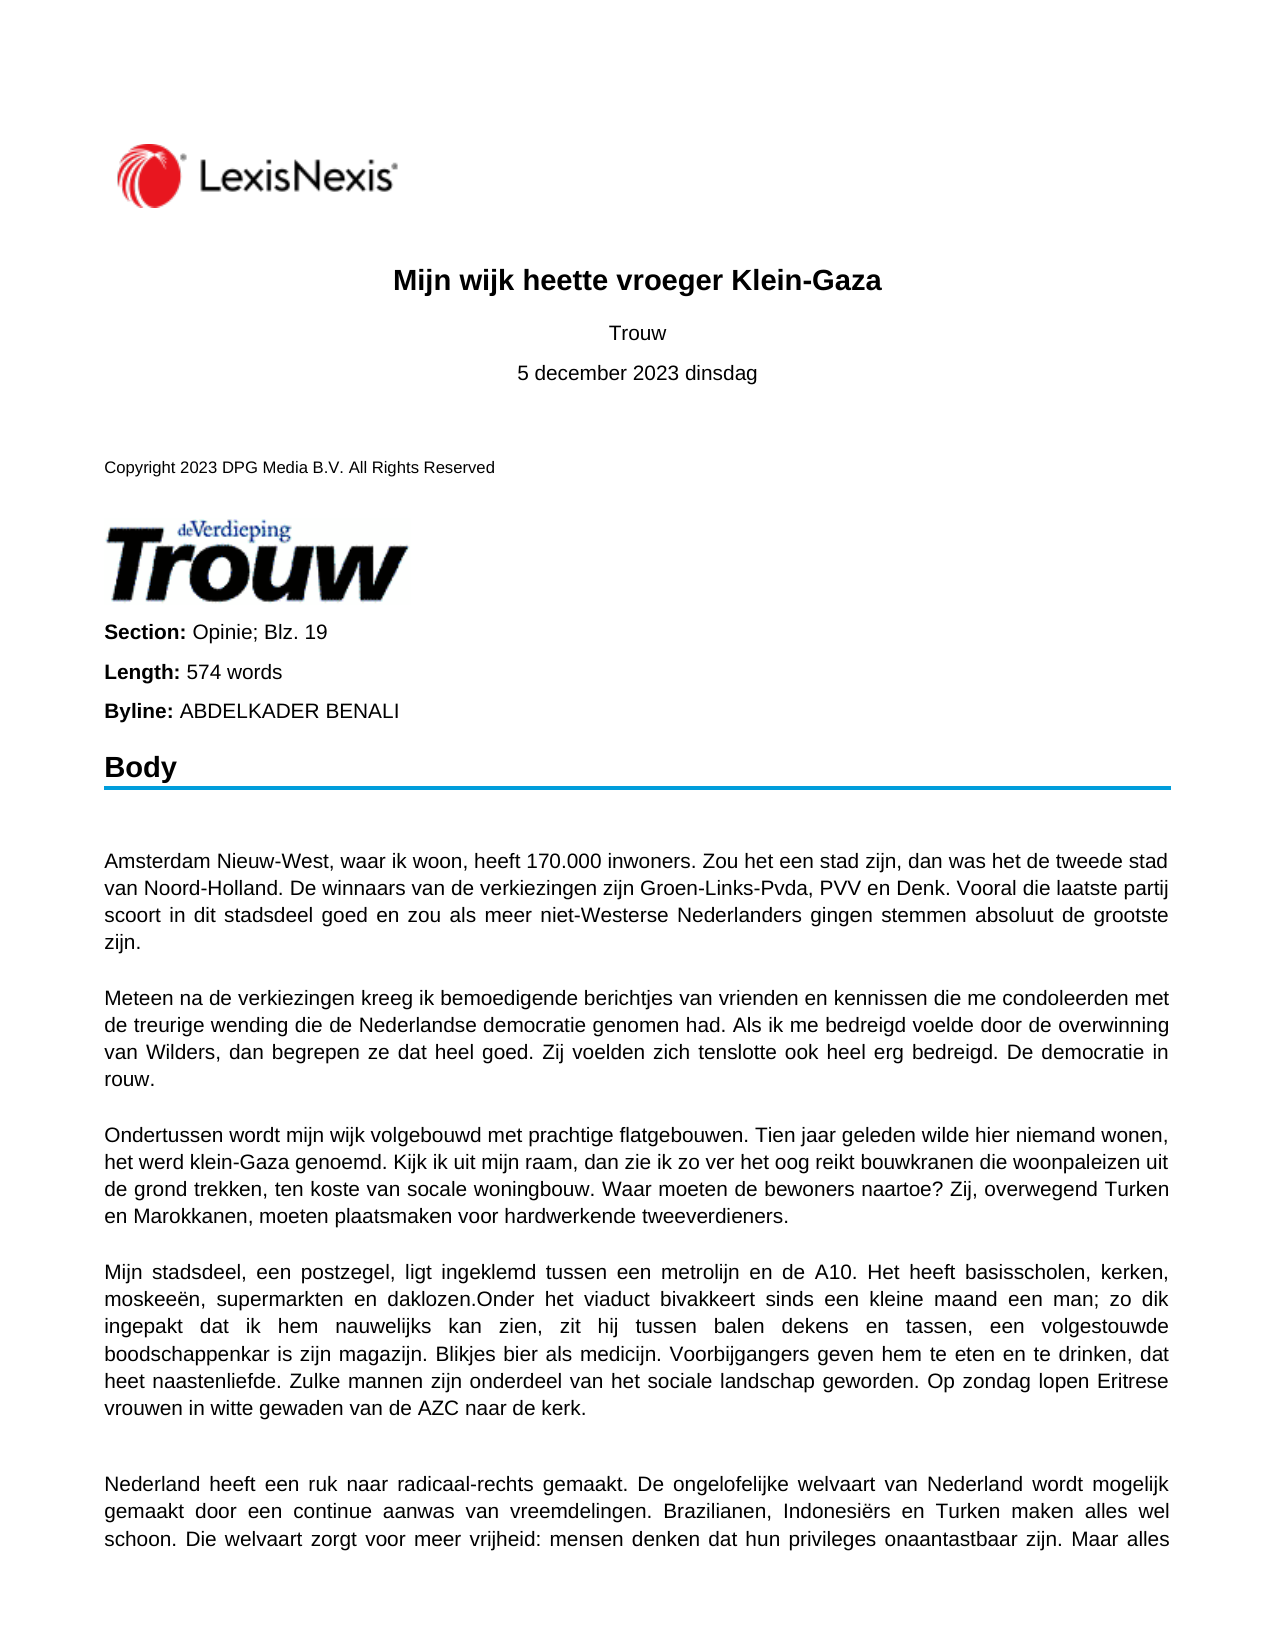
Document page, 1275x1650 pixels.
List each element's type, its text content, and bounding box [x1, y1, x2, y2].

text Length: 574 words [104, 657, 1171, 684]
text Trouw [104, 318, 1171, 345]
text Meteen na de verkiezingen kreeg ik bemoedigende berichtjes van vrienden en kennissen die me condoleerden met de treurige wending die de Nederlandse democratie genomen had. Als ik me bedreigd voelde door de overwinning van Wilders, dan begrepen ze dat heel goed. Zij voelden zich tenslotte ook heel erg bedreigd. De democratie in rouw. [104, 983, 1171, 1091]
text Mijn stadsdeel, een postzegel, ligt ingeklemd tussen een metrolijn en de A10. Het heeft basisscholen, kerken, moskeeën, supermarkten en daklozen.Onder het viaduct bivakkeert sinds een kleine maand een man; zo dik ingepakt dat ik hem nauwelijks kan zien, zit hij tussen balen dekens en tassen, een volgestouwde boodschappenkar is zijn magazijn. Blikjes bier als medicijn. Voorbijgangers geven hem te eten en te drinken, dat heet naastenliefde. Zulke mannen zijn onderdeel van het sociale landschap geworden. Op zondag lopen Eritrese vrouwen in witte gewaden van de AZC naar de kerk. [104, 1257, 1171, 1419]
text Copyright 2023 DPG Media B.V. All Rights Reserved [104, 426, 1171, 477]
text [104, 1469, 1171, 1550]
text 5 december 2023 dinsdag [104, 357, 1171, 384]
text Amsterdam Nieuw-West, waar ik woon, heeft 170.000 inwoners. Zou het een stad zijn, dan was het de tweede stad van Noord-Holland. De winnaars van de verkiezingen zijn Groen-Links-Pvda, PVV en Denk. Vooral die laatste partij scoort in dit stadsdeel goed en zou als meer niet-Westerse Nederlanders gingen stemmen absoluut de grootste zijn. [104, 846, 1171, 954]
text Ondertussen wordt mijn wijk volgebouwd met prachtige flatgebouwen. Tien jaar geleden wilde hier niemand wonen, het werd klein-Gaza genoemd. Kijk ik uit mijn raam, dan zie ik zo ver het oog reikt bouwkranen die woonpaleizen uit de grond trekken, ten koste van socale woningbouw. Waar moeten de bewoners naartoe? Zij, overwegend Turken en Marokkanen, moeten plaatsmaken voor hardwerkende tweeverdieners. [104, 1120, 1171, 1228]
text Section: Opinie; Blz. 19 [104, 617, 1171, 644]
picture [104, 144, 412, 208]
text Byline: ABDELKADER BENALI [104, 696, 1171, 723]
subtitle Mijn wijk heette vroeger Klein-Gaza [104, 261, 1171, 297]
text Body [104, 748, 1171, 784]
